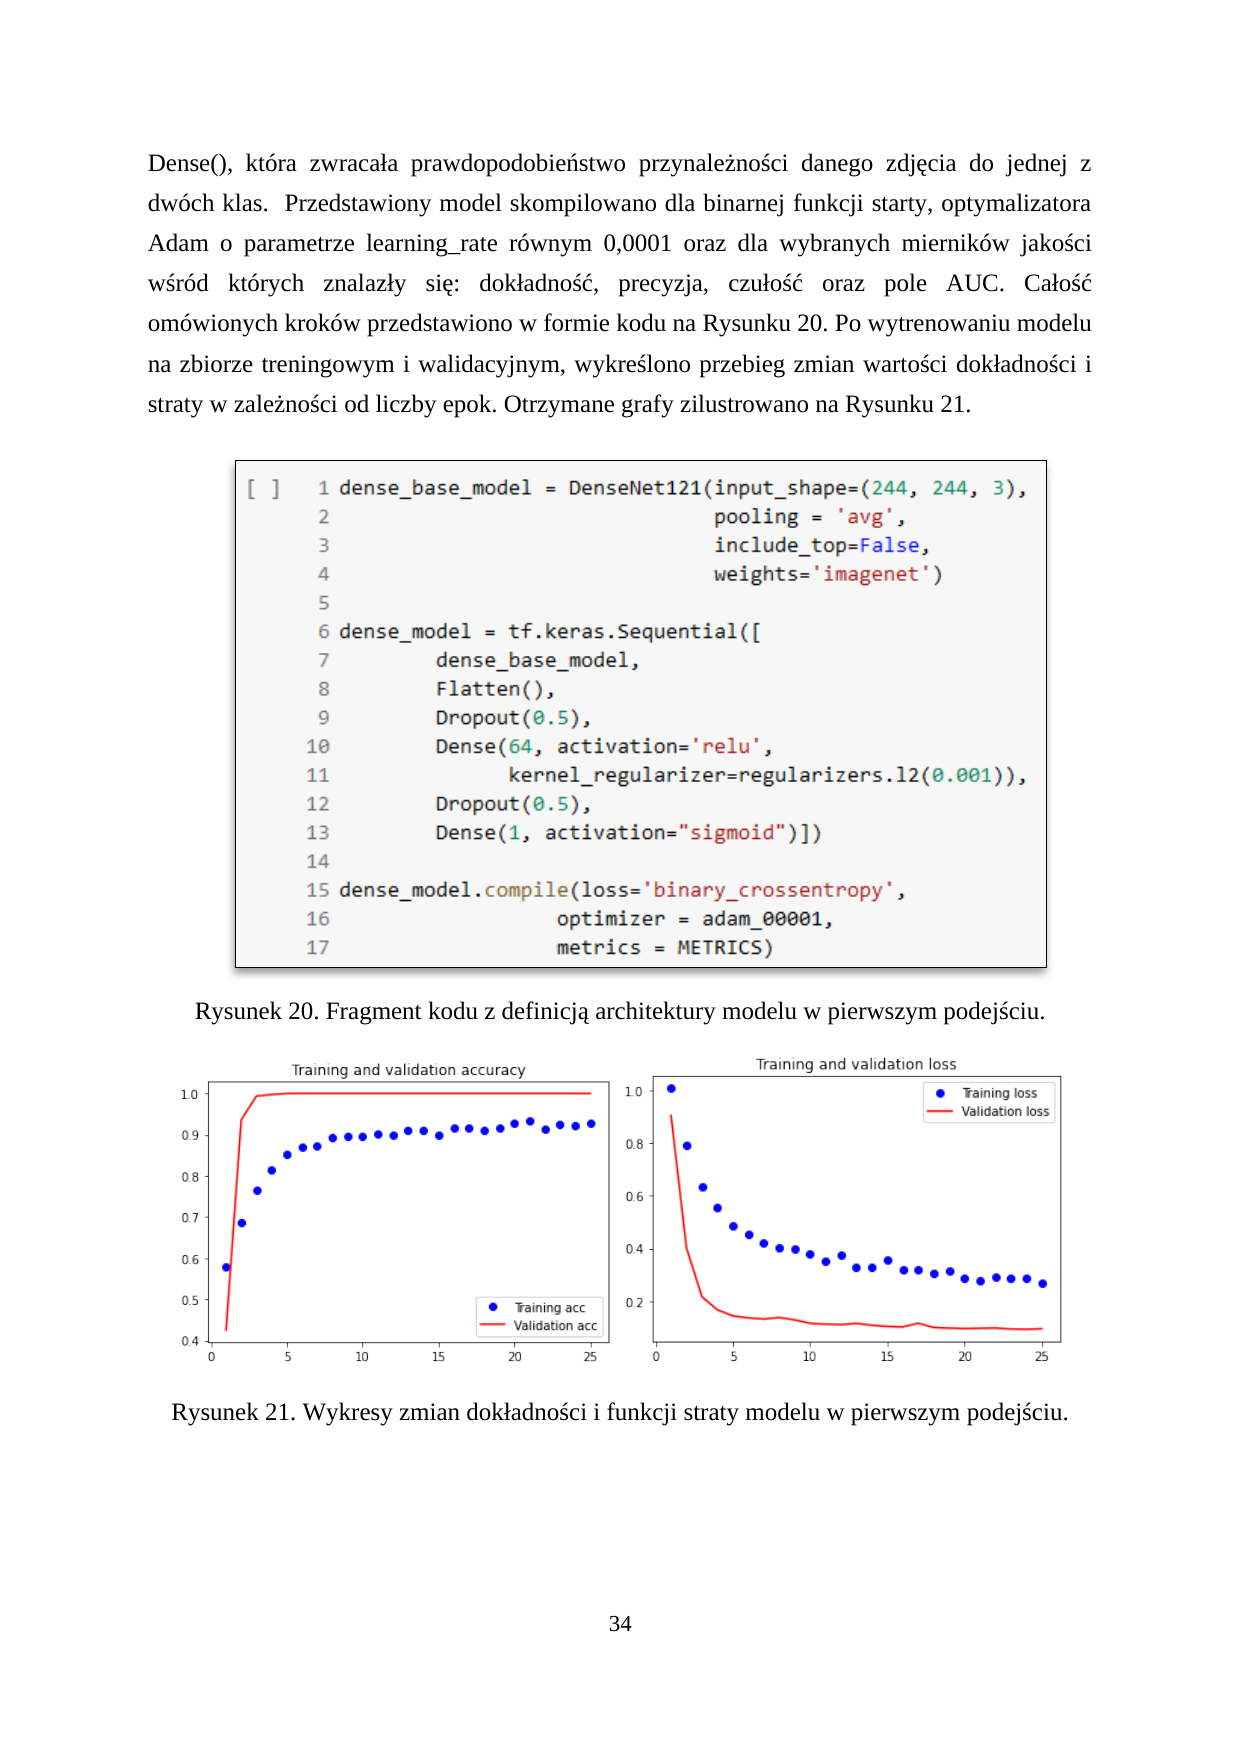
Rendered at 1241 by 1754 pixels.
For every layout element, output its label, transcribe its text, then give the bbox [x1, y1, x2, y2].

picture [172, 1050, 1069, 1371]
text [148, 148, 1093, 418]
text Rysunek 21. Wykresy zmian dokładności i funkcji straty modelu w pierwszym podejściu. [148, 1397, 1093, 1426]
picture [236, 461, 1046, 967]
text Rysunek 20. Fragment kodu z definicją architektury modelu w pierwszym podejściu. [148, 996, 1093, 1025]
